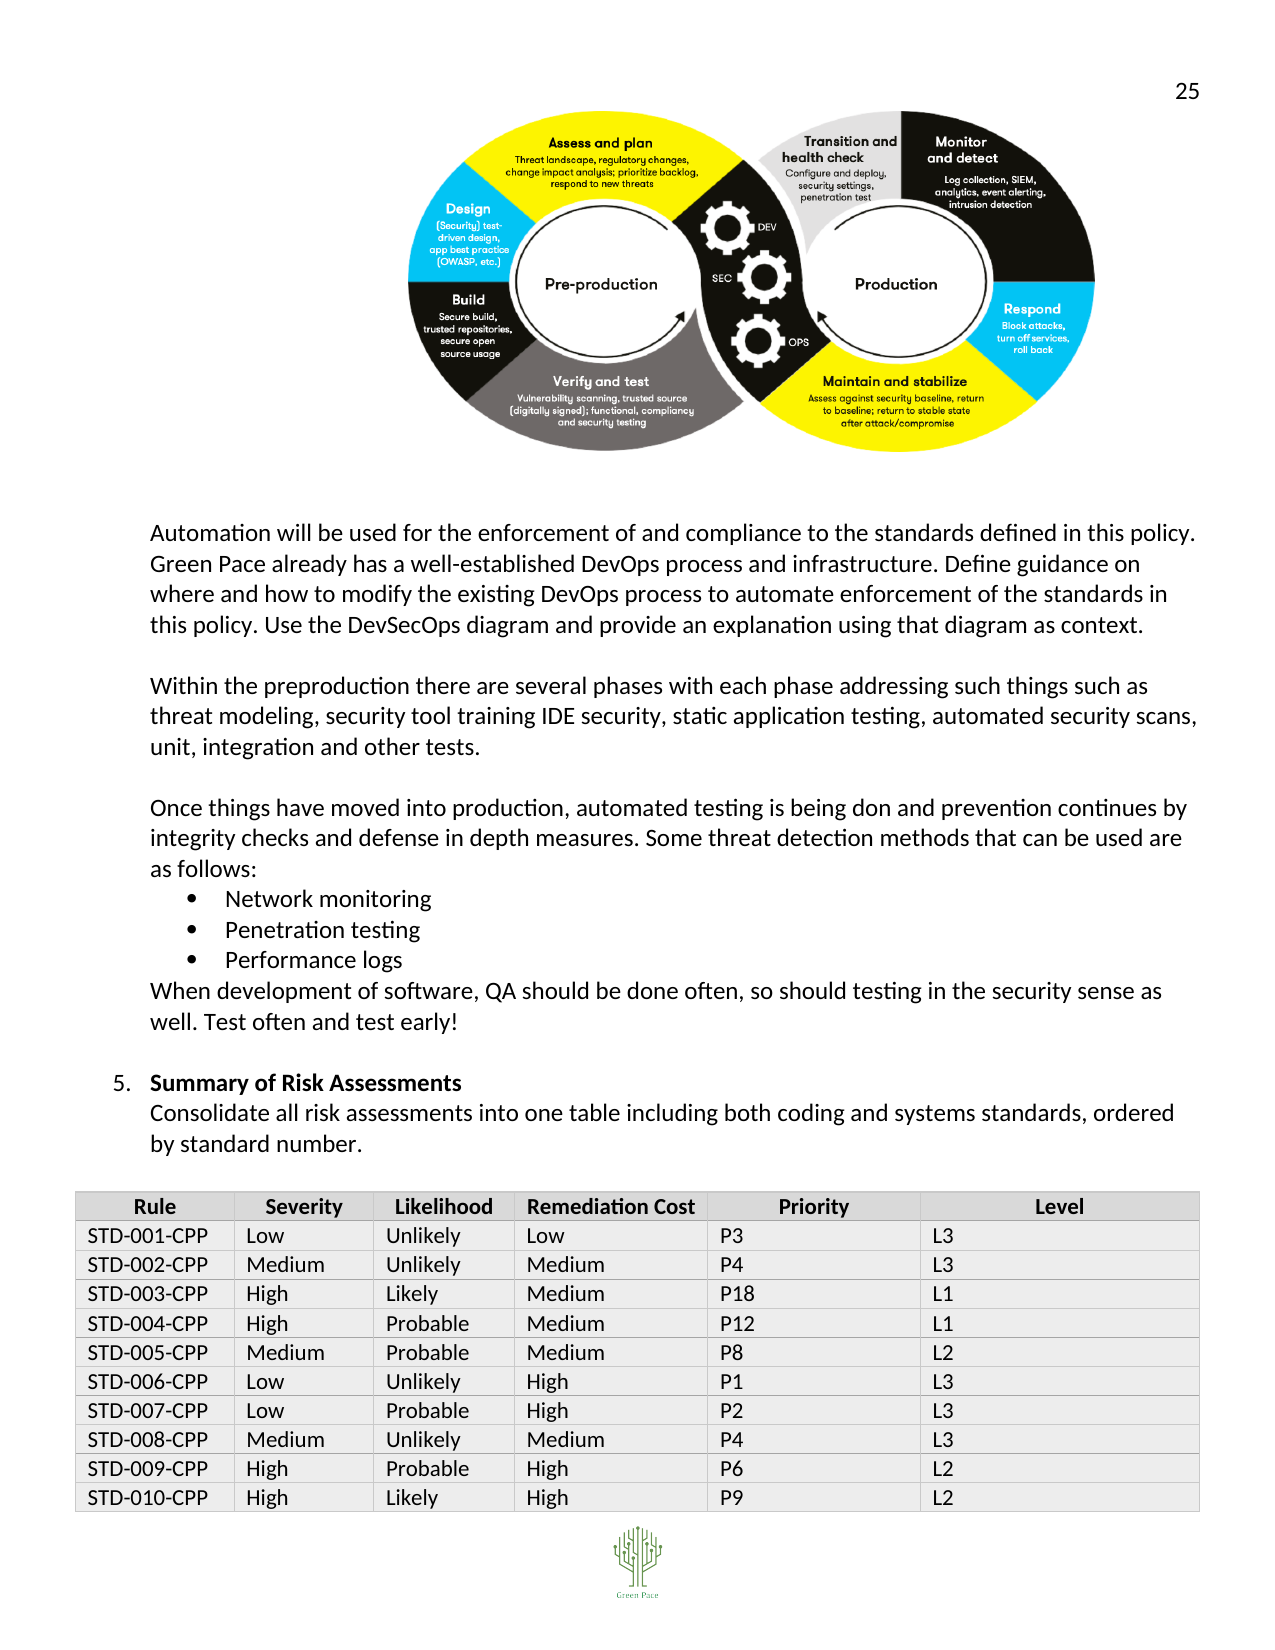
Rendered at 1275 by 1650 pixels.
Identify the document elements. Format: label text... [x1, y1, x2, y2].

table_cell Low [235, 1367, 373, 1395]
table_header Priority [708, 1193, 920, 1220]
text Within the preproduction there are several phases with each phase addressing such things such as threat modeling, security tool training IDE security, static application testing, automated security scans, unit, integration and other tests. [150, 670, 1200, 762]
table_cell P4 [708, 1425, 920, 1453]
table_cell STD-009-CPP [76, 1454, 234, 1482]
table_cell Medium [515, 1251, 707, 1278]
table_cell Low [515, 1221, 707, 1249]
list Penetration testing [187, 914, 1200, 945]
table_cell Likely [374, 1280, 514, 1308]
table_cell Unlikely [374, 1425, 514, 1453]
table_cell L3 [921, 1367, 1199, 1395]
table_cell Medium [515, 1280, 707, 1308]
table_cell P6 [708, 1454, 920, 1482]
table_cell P18 [708, 1280, 920, 1308]
table_cell High [235, 1454, 373, 1482]
table_cell High [515, 1396, 707, 1424]
table_cell High [235, 1309, 373, 1337]
table_cell P9 [708, 1483, 920, 1511]
list Network monitoring [187, 884, 1200, 914]
table_cell High [235, 1280, 373, 1308]
table_cell Medium [515, 1309, 707, 1337]
table_cell L1 [921, 1309, 1199, 1337]
table_cell P4 [708, 1251, 920, 1278]
table_cell STD-010-CPP [76, 1483, 234, 1511]
table_header Rule [76, 1193, 234, 1220]
table_cell STD-006-CPP [76, 1367, 234, 1395]
table_cell STD-005-CPP [76, 1338, 234, 1366]
table_cell STD-003-CPP [76, 1280, 234, 1308]
table_header Level [921, 1193, 1199, 1220]
table_cell Unlikely [374, 1221, 514, 1249]
table_cell Medium [235, 1425, 373, 1453]
table_cell Probable [374, 1396, 514, 1424]
table_cell P3 [708, 1221, 920, 1249]
table_cell P12 [708, 1309, 920, 1337]
table_cell Unlikely [374, 1367, 514, 1395]
table_cell L2 [921, 1483, 1199, 1511]
list Performance logs [187, 945, 1200, 975]
table_cell High [235, 1483, 373, 1511]
table_cell STD-004-CPP [76, 1309, 234, 1337]
table_header Likelihood [374, 1193, 514, 1220]
table_cell L2 [921, 1454, 1199, 1482]
table_cell High [515, 1367, 707, 1395]
table_cell STD-001-CPP [76, 1221, 234, 1249]
table_cell Medium [515, 1425, 707, 1453]
table_cell STD-008-CPP [76, 1425, 234, 1453]
table_cell Probable [374, 1454, 514, 1482]
table_header Severity [235, 1193, 373, 1220]
table_cell L3 [921, 1396, 1199, 1424]
text When development of software, QA should be done often, so should testing in the security sense as well. Test often and test early! [150, 975, 1200, 1036]
text Automation will be used for the enforcement of and compliance to the standards defined in this policy. Green Pace already has a well-established DevOps process and infrastructure. Define guidance on where and how to modify the existing DevOps process to automate enforcement of the standards in this policy. Use the DevSecOps diagram and provide an explanation using that diagram as context. [150, 517, 1200, 639]
picture [403, 105, 1098, 457]
text Consolidate all risk assessments into one table including both coding and systems standards, ordered by standard number. [150, 1097, 1200, 1158]
table_cell STD-007-CPP [76, 1396, 234, 1424]
table_cell STD-002-CPP [76, 1251, 234, 1278]
table_cell Medium [515, 1338, 707, 1366]
table_cell L1 [921, 1280, 1199, 1308]
table_cell High [515, 1454, 707, 1482]
picture [605, 1521, 670, 1606]
table_cell Medium [235, 1338, 373, 1366]
table_cell L2 [921, 1338, 1199, 1366]
table_cell L3 [921, 1425, 1199, 1453]
table_cell L3 [921, 1221, 1199, 1249]
table_cell Probable [374, 1338, 514, 1366]
table_cell Unlikely [374, 1251, 514, 1278]
table_cell P2 [708, 1396, 920, 1424]
text Once things have moved into production, automated testing is being don and prevention continues by integrity checks and defense in depth measures. Some threat detection methods that can be used are as follows: [150, 792, 1200, 884]
table_cell P1 [708, 1367, 920, 1395]
table_cell L3 [921, 1251, 1199, 1278]
table_cell High [515, 1483, 707, 1511]
table_cell Low [235, 1396, 373, 1424]
table_cell Medium [235, 1251, 373, 1278]
table_cell P8 [708, 1338, 920, 1366]
table_header Remediation Cost [515, 1193, 707, 1220]
table_cell Probable [374, 1309, 514, 1337]
table_cell Low [235, 1221, 373, 1249]
table_cell Likely [374, 1483, 514, 1511]
subtitle Summary of Risk Assessments [112, 1067, 1200, 1097]
